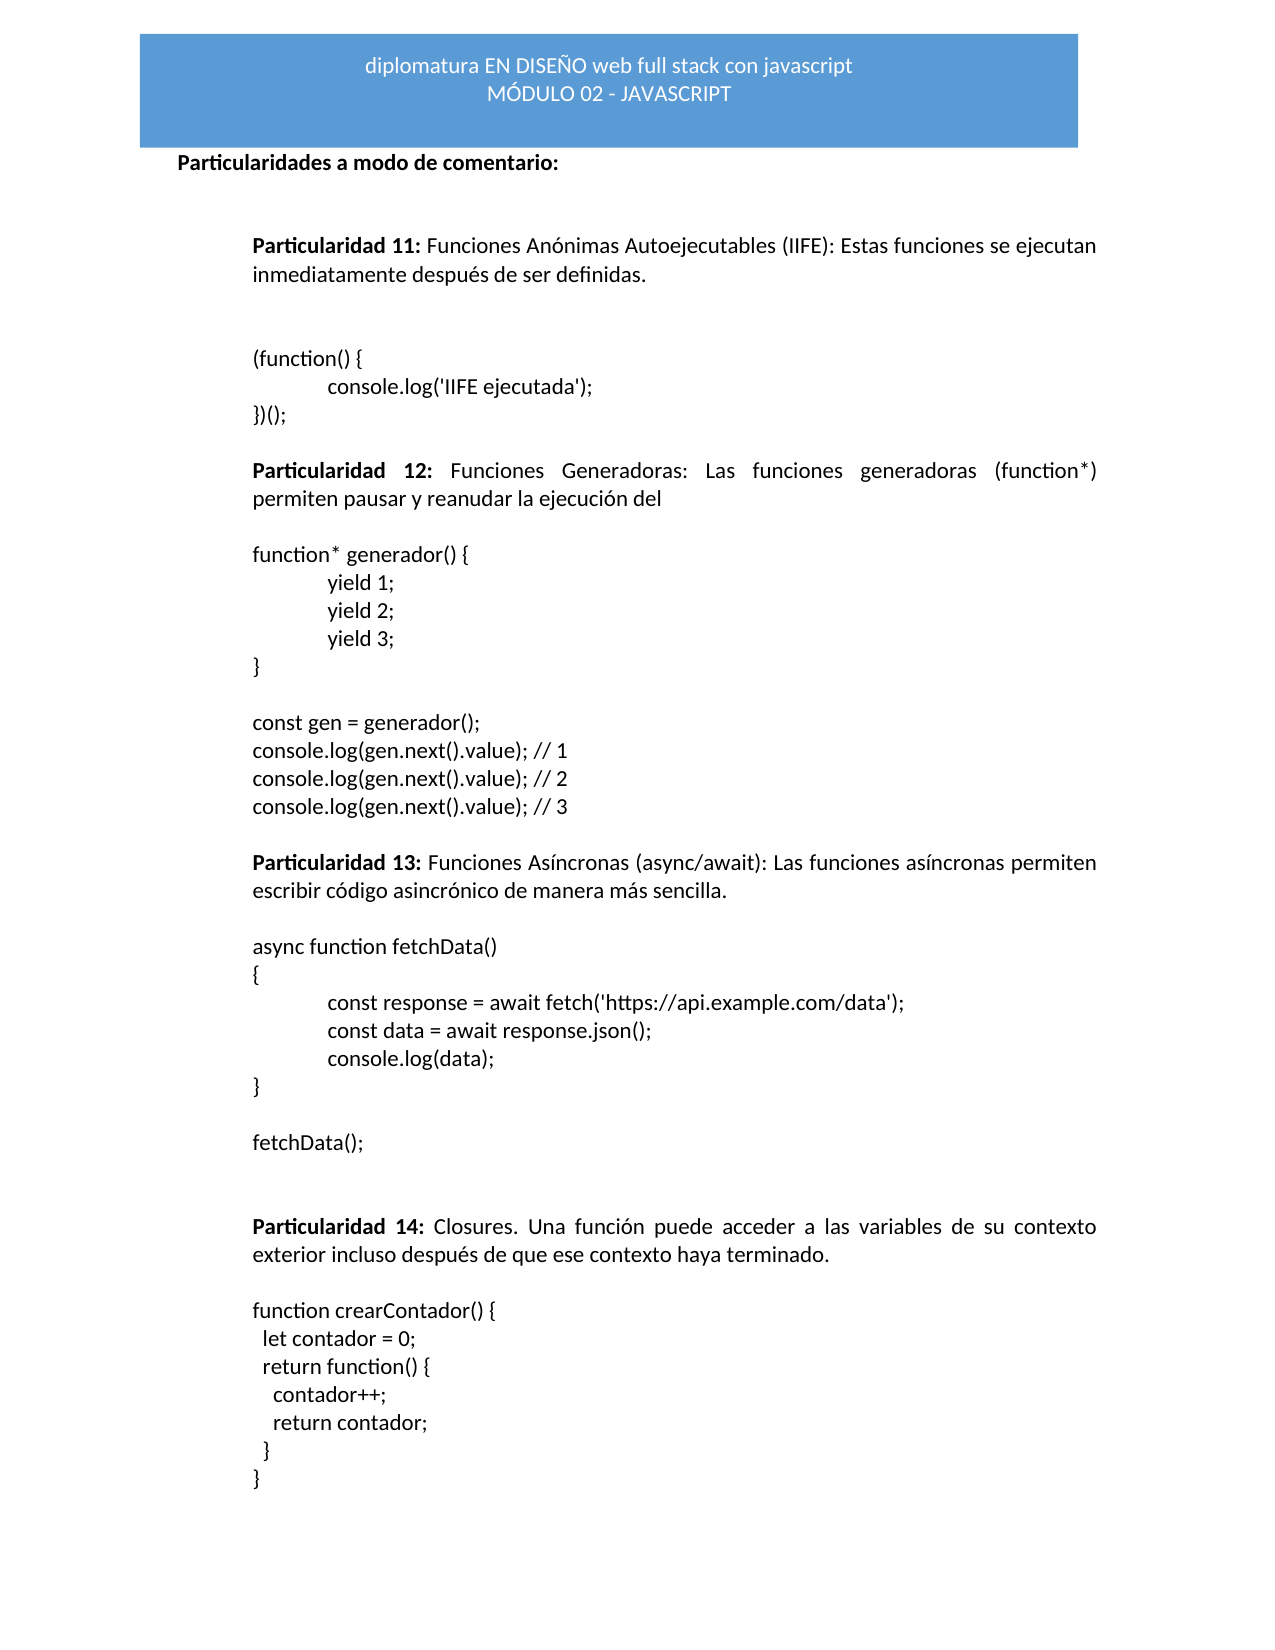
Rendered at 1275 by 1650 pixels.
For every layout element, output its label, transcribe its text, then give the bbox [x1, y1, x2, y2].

text let contador = 0; [252, 1324, 1098, 1352]
text console.log(data); [177, 1044, 1098, 1072]
text Particularidad 14: Closures. Una función puede acceder a las variables de su contexto exterior incluso después de que ese contexto haya terminado. [252, 1212, 1098, 1268]
text } [252, 1437, 1098, 1464]
text Particularidades a modo de comentario: [177, 148, 1098, 176]
text const gen = generador(); [177, 708, 1098, 736]
text async function fetchData() [177, 932, 1098, 960]
text } [177, 652, 1098, 680]
text })(); [177, 400, 1098, 428]
text const data = await response.json(); [177, 1016, 1098, 1044]
text fetchData(); [177, 1128, 1098, 1156]
text function crearContador() { [252, 1296, 1098, 1324]
text const response = await fetch('https://api.example.com/data'); [177, 988, 1098, 1016]
text } [177, 1072, 1098, 1100]
text } [177, 1464, 1098, 1493]
text return function() { [252, 1352, 1098, 1381]
text yield 1; [177, 568, 1098, 596]
text function* generador() { [177, 540, 1098, 568]
text console.log('IIFE ejecutada'); [177, 372, 1098, 400]
text Particularidad 12: Funciones Generadoras: Las funciones generadoras (function*) permiten pausar y reanudar la ejecución del [252, 456, 1098, 512]
text Particularidad 13: Funciones Asíncronas (async/await): Las funciones asíncronas permiten escribir código asincrónico de manera más sencilla. [252, 848, 1098, 904]
text Particularidad 11: Funciones Anónimas Autoejecutables (IIFE): Estas funciones se ejecutan inmediatamente después de ser definidas. [252, 232, 1098, 288]
text yield 2; [177, 596, 1098, 624]
text return contador; [252, 1408, 1098, 1437]
text { [177, 960, 1098, 988]
text console.log(gen.next().value); // 1 [177, 736, 1098, 764]
text (function() { [177, 344, 1098, 372]
text yield 3; [177, 624, 1098, 652]
text console.log(gen.next().value); // 2 [177, 764, 1098, 792]
text console.log(gen.next().value); // 3 [177, 792, 1098, 820]
text contador++; [252, 1381, 1098, 1408]
